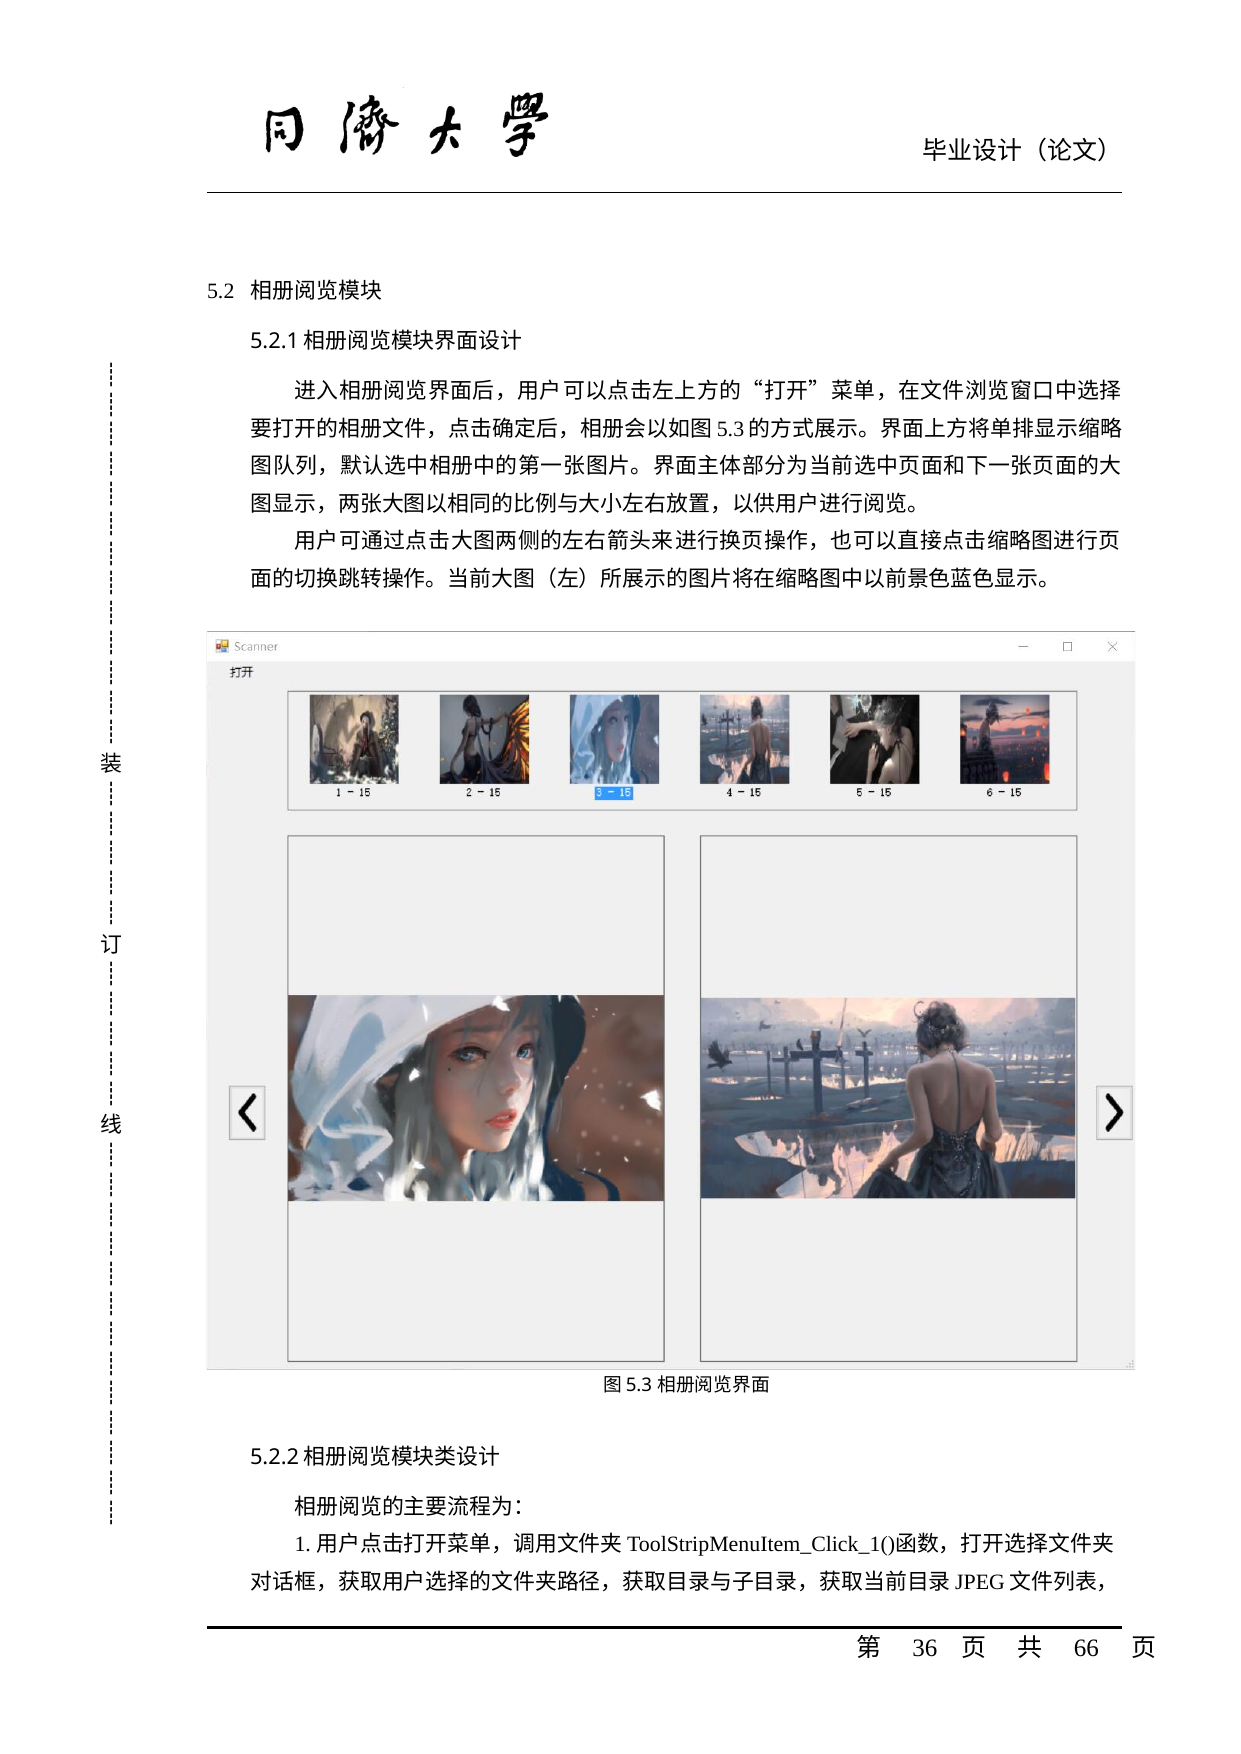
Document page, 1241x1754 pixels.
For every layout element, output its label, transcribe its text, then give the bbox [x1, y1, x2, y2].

subtitle 5.2.1相册阅览模块界面设计 [207, 319, 1122, 356]
subtitle 5.2.2相册阅览模块类设计 [207, 1434, 1122, 1472]
picture [244, 84, 566, 164]
subtitle 相册阅览模块 [207, 269, 1122, 306]
list 用户点击打开菜单，调用文件夹ToolStripMenuItem_Click_1()函数，打开选择文件夹对话框，获取用户选择的文件夹路径，获取目录与子目录，获取当前目录JPEG文件列表， GetFiles()获取指定目录中文件的路径信息。 [251, 1522, 1122, 1597]
text 进入相册阅览界面后，用户可以点击左上方的“打开”菜单，在文件浏览窗口中选择要打开的相册文件，点击确定后，相册会以如图5.3的方式展示。界面上方将单排显示缩略图队列，默认选中相册中的第一张图片。界面主体部分为当前选中页面和下一张页面的大图显示，两张大图以相同的比例与大小左右放置，以供用户进行阅览。 [251, 369, 1122, 519]
text 用户可通过点击大图两侧的左右箭头来进行换页操作，也可以直接点击缩略图进行页面的切换跳转操作。当前大图（左）所展示的图片将在缩略图中以前景色蓝色显示。 [251, 519, 1122, 594]
text 图5.3 相册阅览界面 [207, 1370, 1122, 1397]
picture [206, 631, 1136, 1370]
text 相册阅览的主要流程为： [251, 1484, 1122, 1522]
